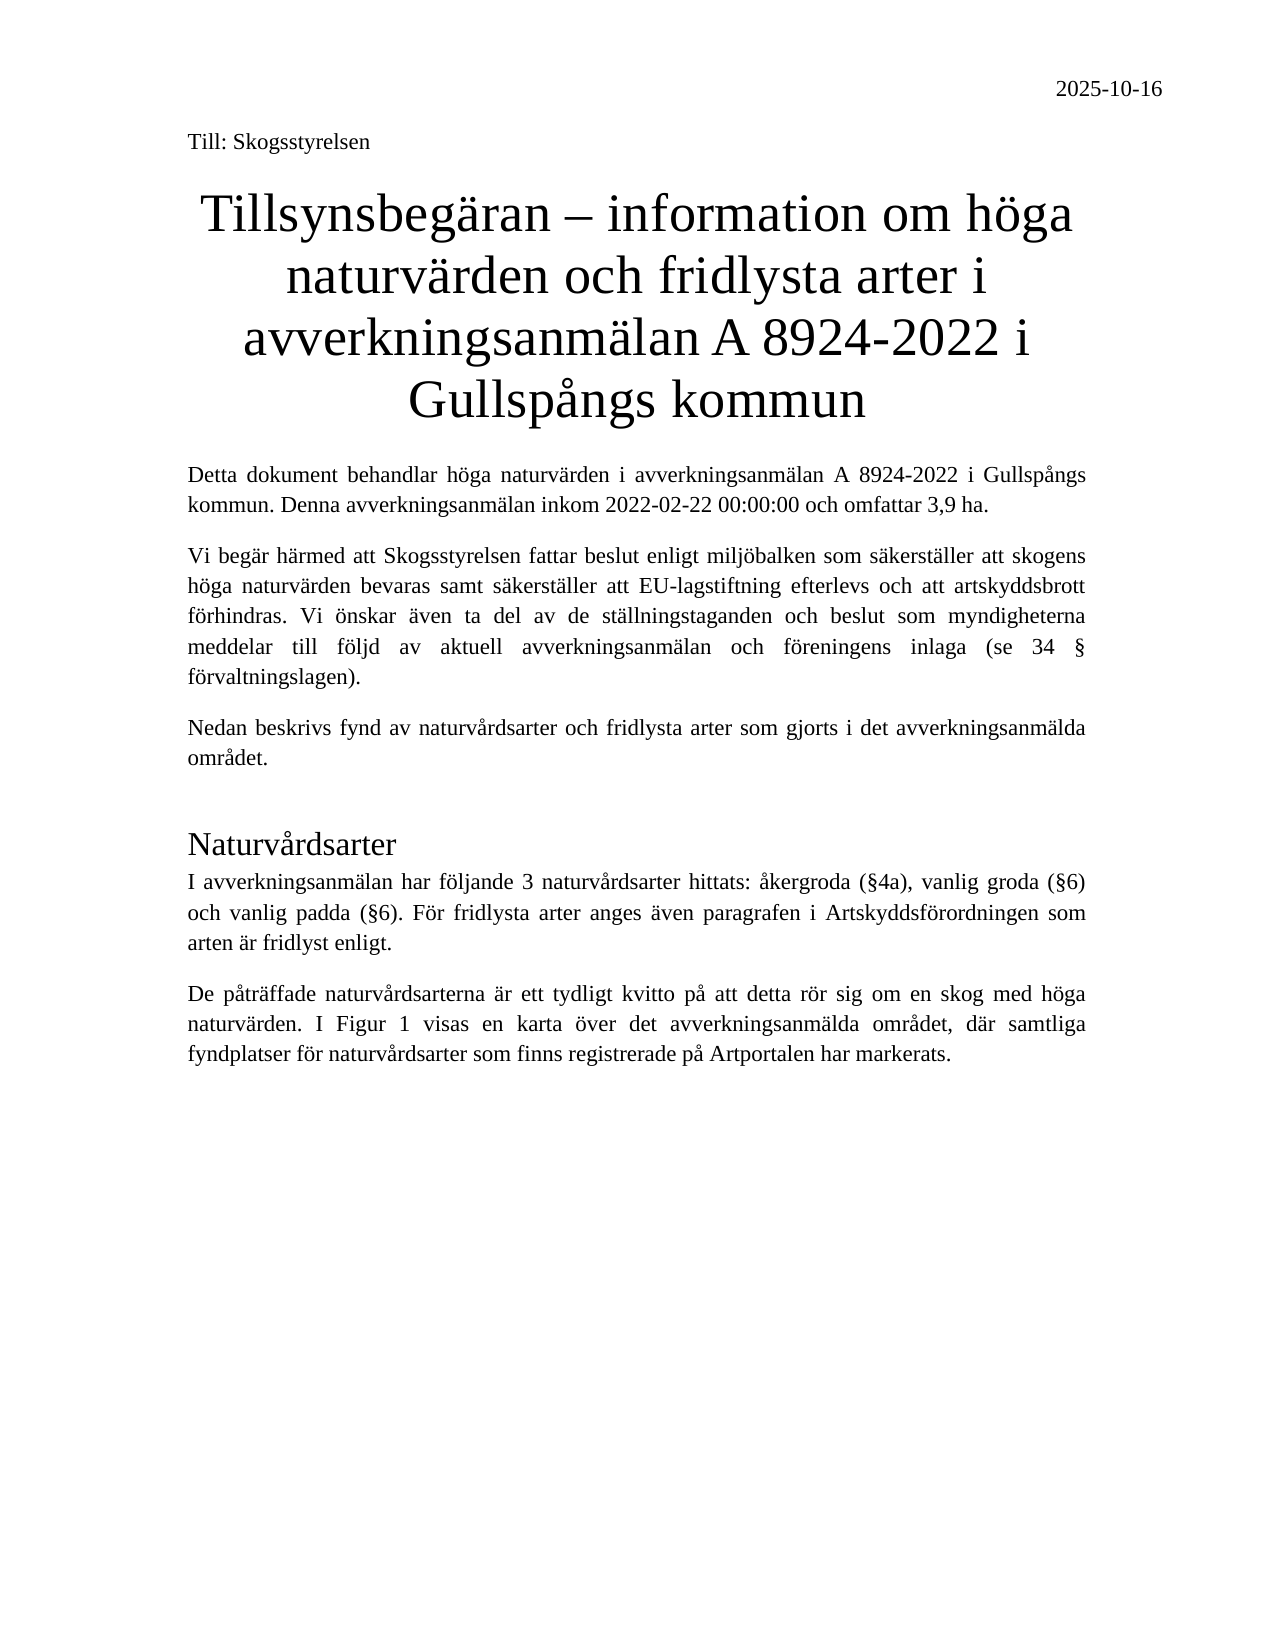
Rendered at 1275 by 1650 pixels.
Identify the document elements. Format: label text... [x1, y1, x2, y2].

text Nedan beskrivs fynd av naturvårdsarter och fridlysta arter som gjorts i det avverkningsanmälda området. [187, 714, 1087, 771]
subtitle Naturvårdsarter [187, 824, 1087, 863]
text Detta dokument behandlar höga naturvärden i avverkningsanmälan A 8924-2022 i Gullspångs kommun. Denna avverkningsanmälan inkom 2022-02-22 00:00:00 och omfattar 3,9 ha. [187, 461, 1087, 517]
text Vi begär härmed att Skogsstyrelsen fattar beslut enligt miljöbalken som säkerställer att skogens höga naturvärden bevaras samt säkerställer att EU-lagstiftning efterlevs och att artskyddsbrott förhindras. Vi önskar även ta del av de ställningstaganden och beslut som myndigheterna meddelar till följd av aktuell avverkningsanmälan och föreningens inlaga (se 34 § förvaltningslagen). [187, 542, 1087, 689]
text De påträffade naturvårdsarterna är ett tydligt kvitto på att detta rör sig om en skog med höga naturvärden. I Figur 1 visas en karta över det avverkningsanmälda området, där samtliga fyndplatser för naturvårdsarter som finns registrerade på Artportalen har markerats. [187, 980, 1087, 1067]
title Tillsynsbegäran – information om höga naturvärden och fridlysta arter i avverkningsanmälan A 8924-2022 i Gullspångs kommun [187, 180, 1087, 429]
text I avverkningsanmälan har följande 3 naturvårdsarter hittats: åkergroda (§4a), vanlig groda (§6) och vanlig padda (§6). För fridlysta arter anges även paragrafen i Artskyddsförordningen som arten är fridlyst enligt. [187, 868, 1087, 955]
